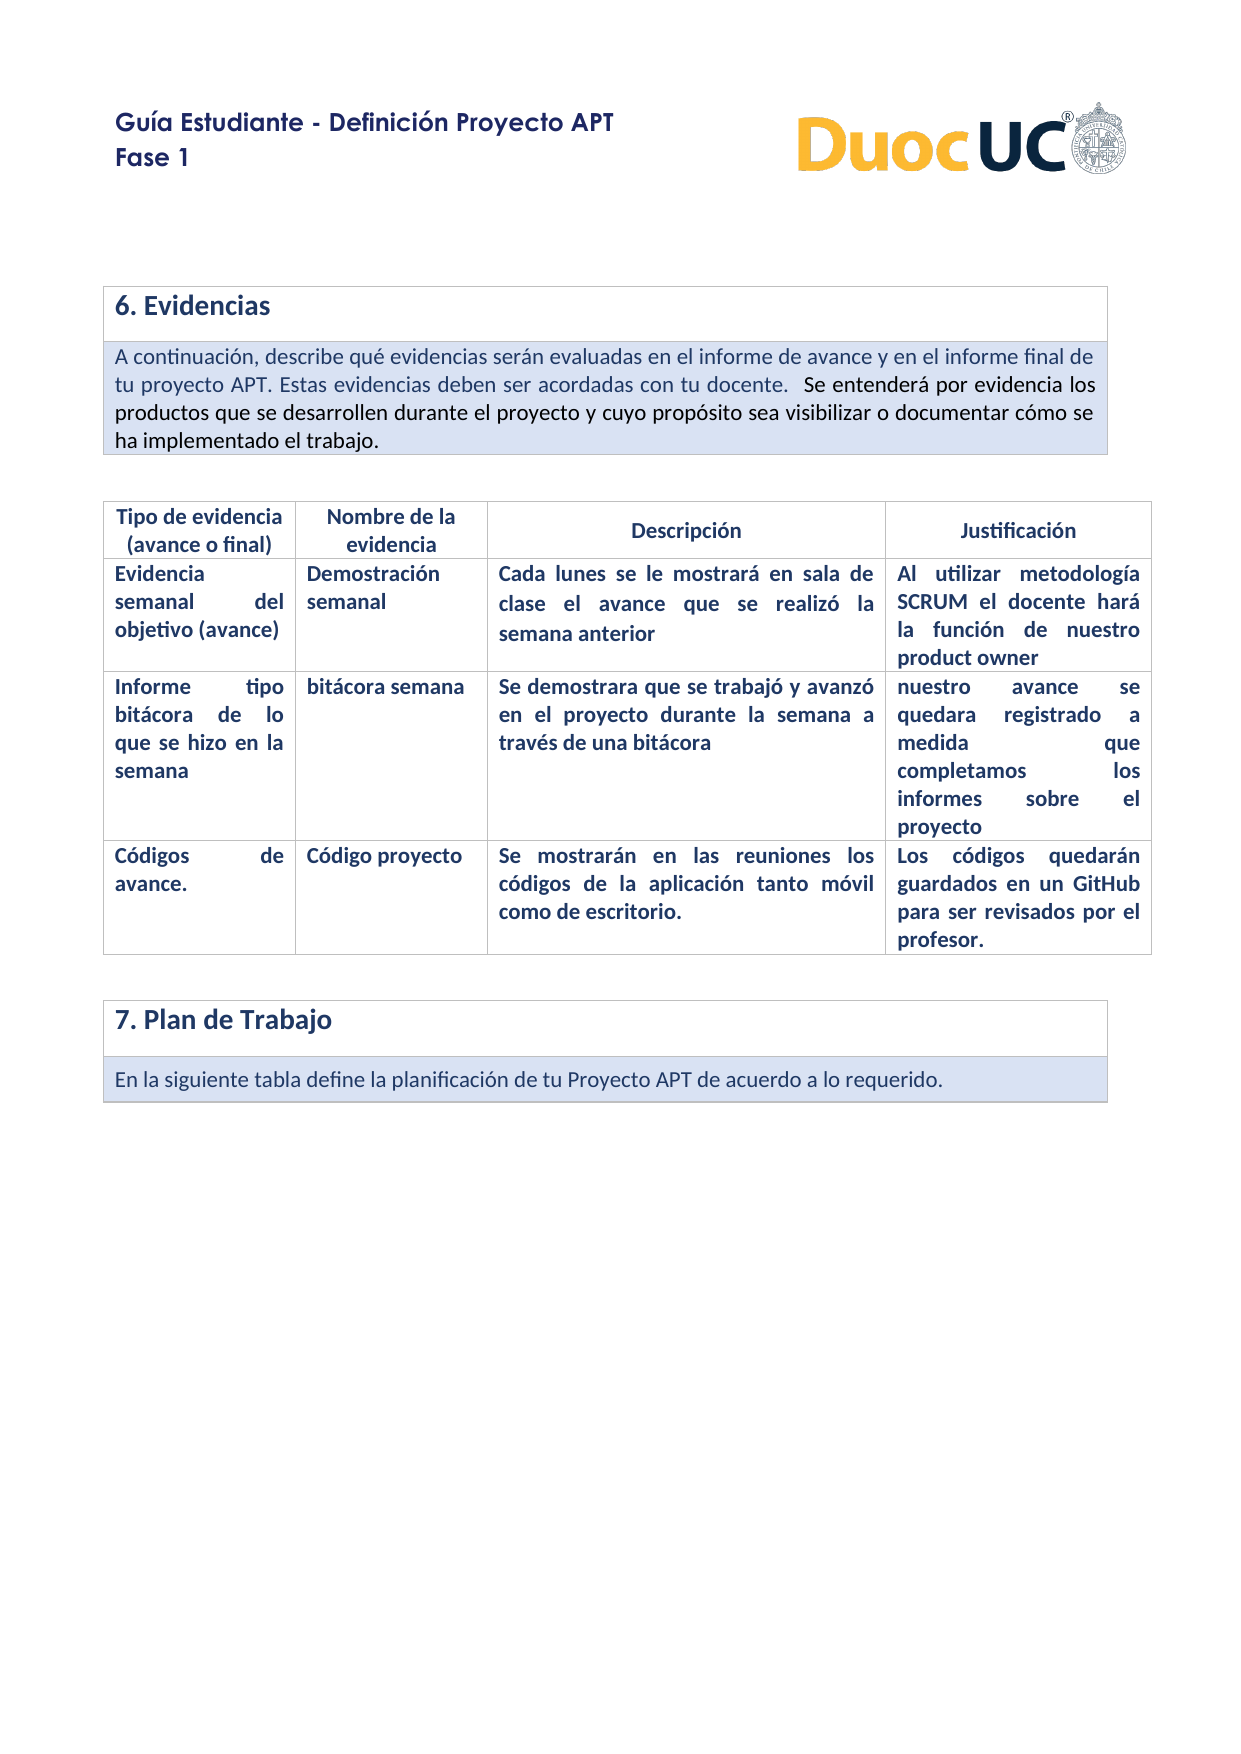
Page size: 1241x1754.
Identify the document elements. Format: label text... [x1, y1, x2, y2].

table_header Nombre de la evidencia [296, 502, 487, 558]
table_cell Códigos de avance. [104, 841, 295, 953]
table_cell Al utilizar metodología SCRUM el docente hará la función de nuestro product owner [886, 559, 1151, 671]
picture [798, 102, 1126, 174]
table_cell Se mostrarán en las reuniones los códigos de la aplicación tanto móvil como de escritorio. [488, 841, 885, 953]
table_cell En la siguiente tabla define la planificación de tu Proyecto APT de acuerdo a lo requerido. [104, 1057, 1107, 1101]
table_cell Demostración semanal [296, 559, 487, 671]
table_header Descripción [488, 502, 885, 558]
table_cell Se demostrara que se trabajó y avanzó en el proyecto durante la semana a través de una bitácora [488, 672, 885, 840]
table_header Justificación [886, 502, 1151, 558]
table_cell nuestro avance se quedara registrado a medida que completamos los informes sobre el proyecto [886, 672, 1151, 840]
table_header 6. Evidencias [104, 287, 1107, 341]
table_cell Evidencia semanal del objetivo (avance) [104, 559, 295, 671]
table_cell bitácora semana [296, 672, 487, 840]
table_cell Los códigos quedarán guardados en un GitHub para ser revisados por el profesor. [886, 841, 1151, 953]
table_cell Informe tipo bitácora de lo que se hizo en la semana [104, 672, 295, 840]
table_header 7. Plan de Trabajo [104, 1001, 1107, 1056]
table_cell Cada lunes se le mostrará en sala de clase el avance que se realizó la semana anterior [488, 559, 885, 671]
table_cell A continuación, describe qué evidencias serán evaluadas en el informe de avance y en el informe final de tu proyecto APT. Estas evidencias deben ser acordadas con tu docente. Se entenderá por evidencia los productos que se desarrollen durante el proyecto y cuyo propósito sea visibilizar o documentar cómo se ha implementado el trabajo. [104, 342, 1107, 454]
table_header Tipo de evidencia (avance o final) [104, 502, 295, 558]
table_cell Código proyecto [296, 841, 487, 953]
